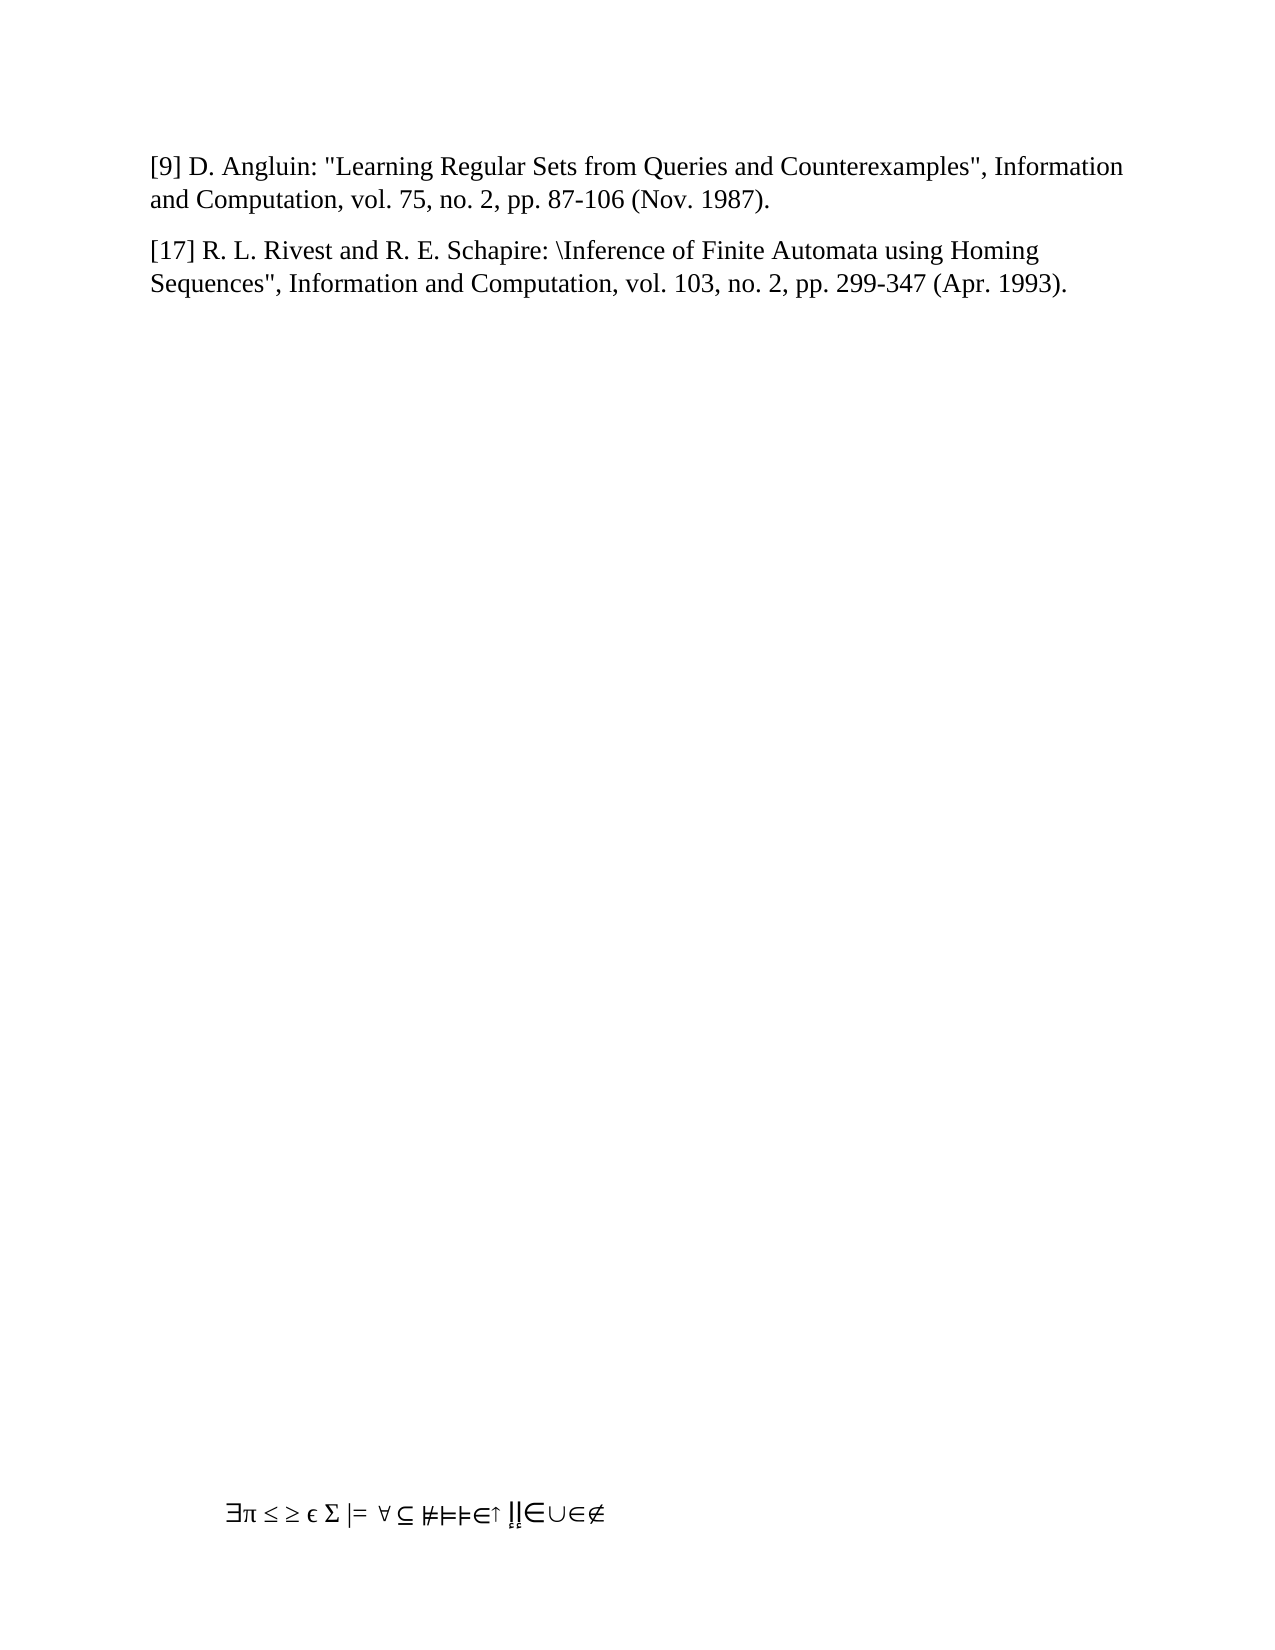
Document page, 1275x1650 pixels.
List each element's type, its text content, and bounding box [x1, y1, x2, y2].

text [17] R. L. Rivest and R. E. Schapire: \Inference of Finite Automata using Homing Sequences", Information and Computation, vol. 103, no. 2, pp. 299-347 (Apr. 1993). [150, 234, 1125, 298]
text [9] D. Angluin: "Learning Regular Sets from Queries and Counterexamples", Information and Computation, vol. 75, no. 2, pp. 87-106 (Nov. 1987). [150, 150, 1125, 215]
